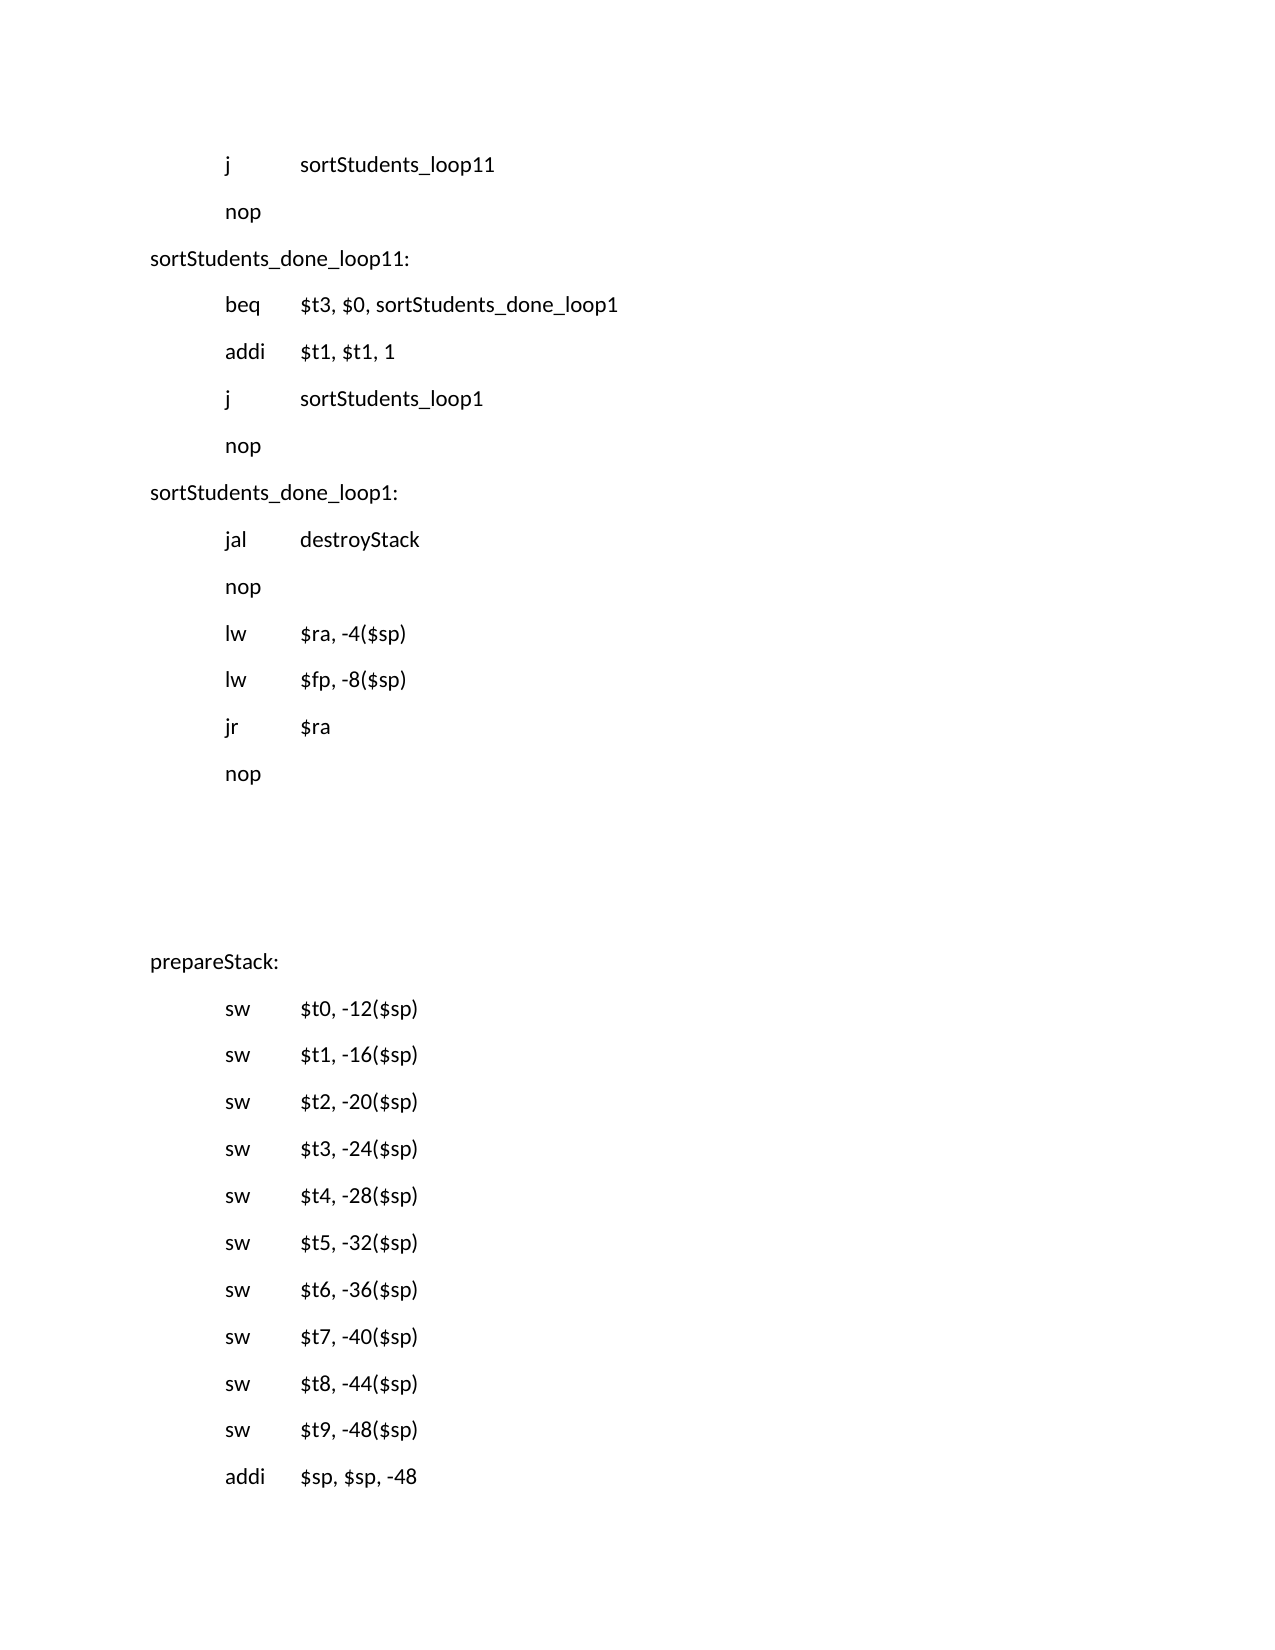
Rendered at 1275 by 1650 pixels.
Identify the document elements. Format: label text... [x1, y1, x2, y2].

text nop [150, 431, 1125, 459]
text j sortStudents_loop1 [150, 384, 1125, 412]
text sw $t8, -44($sp) [150, 1369, 1125, 1397]
text sw $t6, -36($sp) [150, 1275, 1125, 1303]
text addi $t1, $t1, 1 [150, 337, 1125, 366]
text sw $t5, -32($sp) [150, 1228, 1125, 1256]
text sw $t3, -24($sp) [150, 1134, 1125, 1162]
text sw $t1, -16($sp) [150, 1041, 1125, 1069]
text sortStudents_done_loop1: [150, 478, 1125, 506]
text nop [150, 197, 1125, 225]
text j sortStudents_loop11 [150, 150, 1125, 178]
text sw $t2, -20($sp) [150, 1087, 1125, 1116]
text addi $sp, $sp, -48 [150, 1462, 1125, 1491]
text nop [150, 759, 1125, 787]
text sw $t0, -12($sp) [150, 994, 1125, 1022]
text lw $fp, -8($sp) [150, 666, 1125, 694]
text sw $t9, -48($sp) [150, 1416, 1125, 1444]
text sortStudents_done_loop11: [150, 244, 1125, 272]
text prepareStack: [150, 947, 1125, 975]
text sw $t7, -40($sp) [150, 1322, 1125, 1350]
text lw $ra, -4($sp) [150, 619, 1125, 647]
text jr $ra [150, 712, 1125, 741]
text beq $t3, $0, sortStudents_done_loop1 [150, 291, 1125, 319]
text nop [150, 572, 1125, 600]
text sw $t4, -28($sp) [150, 1181, 1125, 1209]
text jal destroyStack [150, 525, 1125, 553]
